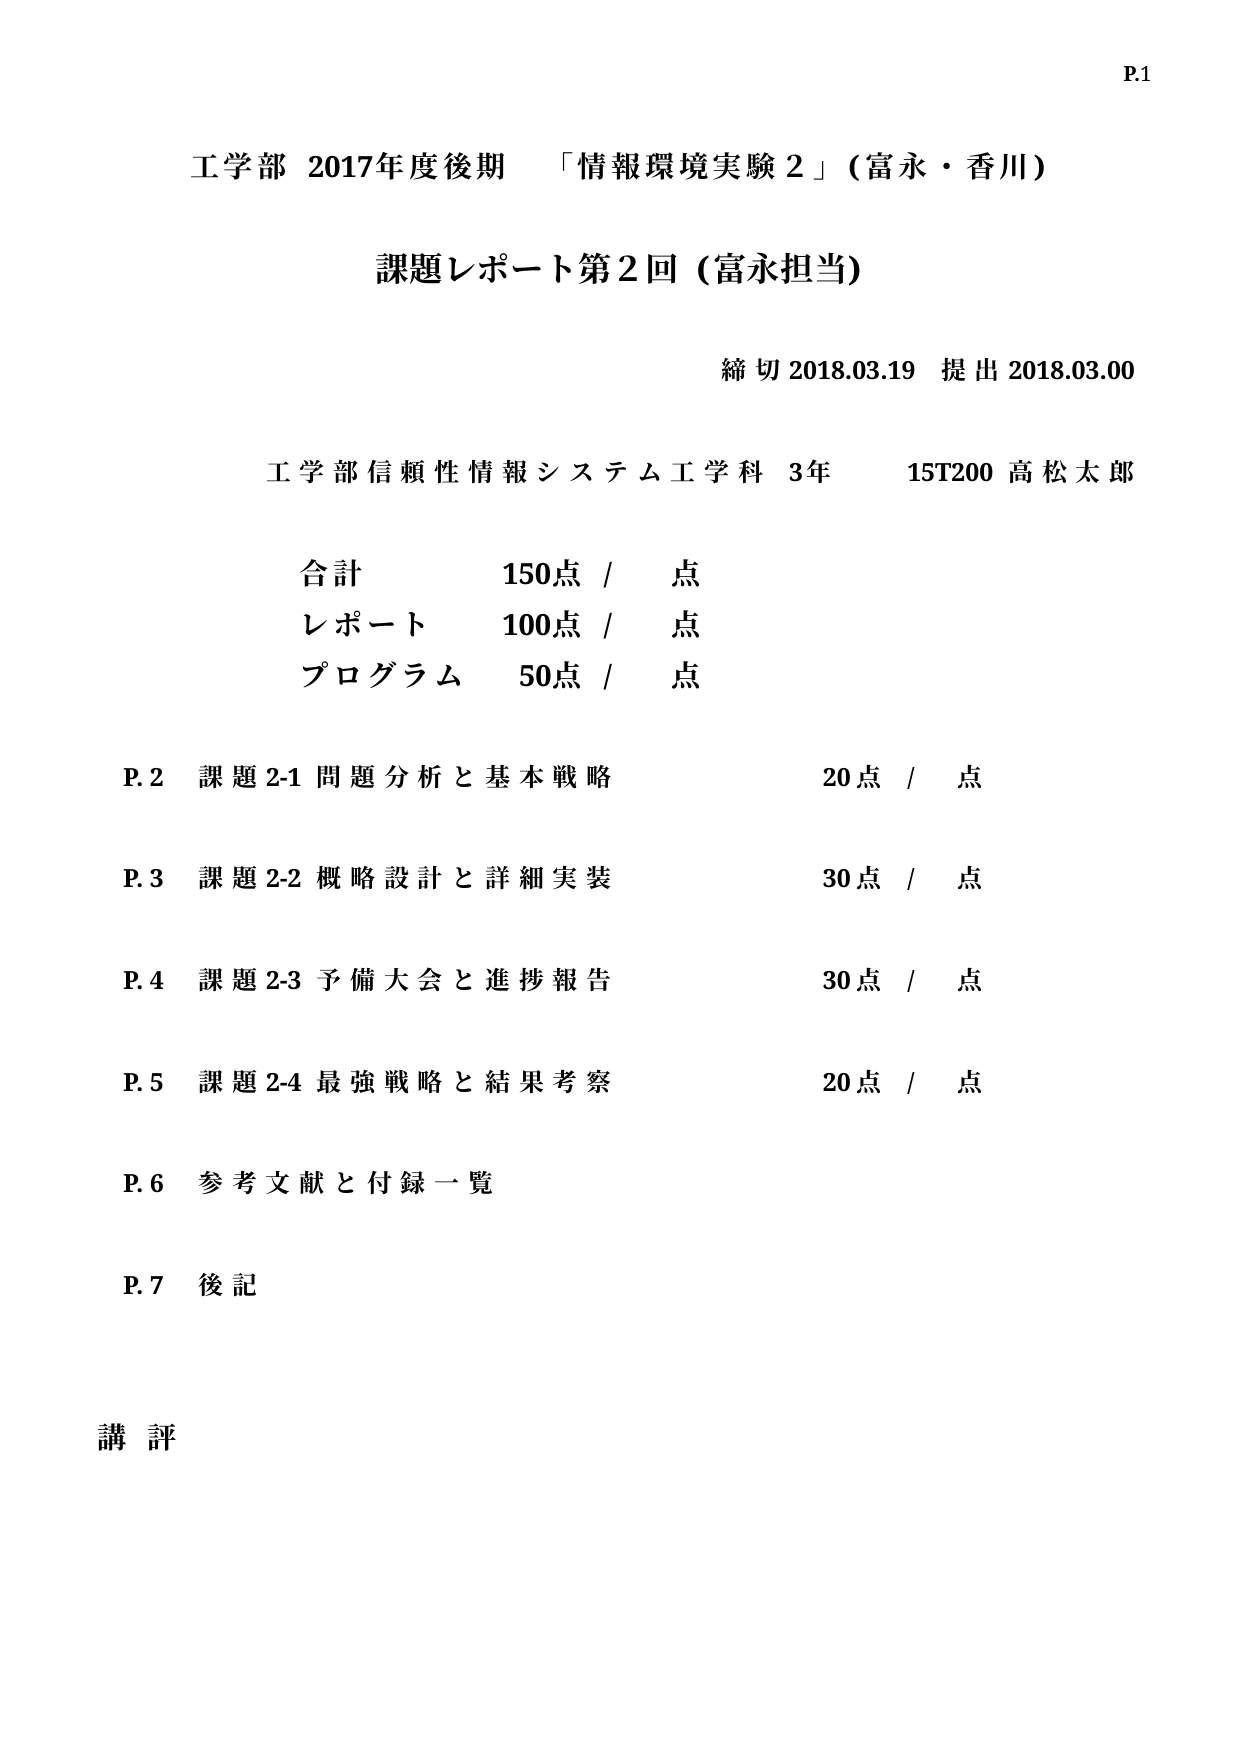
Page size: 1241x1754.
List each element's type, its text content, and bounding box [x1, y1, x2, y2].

subtitle プログラム 50点 / 点 [97, 648, 1143, 699]
text P. 3 課題2-2 概略設計と詳細実装 30点 / 点 [97, 852, 1143, 902]
text 講 評 [97, 1411, 1143, 1462]
text 締切2018.03.19 提出2018.03.00 [97, 343, 1143, 394]
text 課題レポート第２回 (富永担当) [97, 242, 1143, 292]
subtitle レポート 100点 / 点 [97, 597, 1143, 648]
text 工学部信頼性情報システム工学科 3年 15T200 高松太郎 [97, 445, 1143, 496]
text P. 7 後記 [97, 1258, 1143, 1309]
text P. 2 課題2-1 問題分析と基本戦略 20点 / 点 [97, 750, 1143, 801]
text 合計 150点 / 点 [97, 547, 1143, 597]
text 工学部 2017年度後期 「情報環境実験２」(富永・香川) [97, 140, 1143, 191]
text P. 5 課題2-4 最強戦略と結果考察 20点 / 点 [97, 1055, 1143, 1106]
text P. 6 参考文献と付録一覧 [97, 1157, 1143, 1207]
text P. 4 課題2-3 予備大会と進捗報告 30点 / 点 [97, 953, 1143, 1004]
